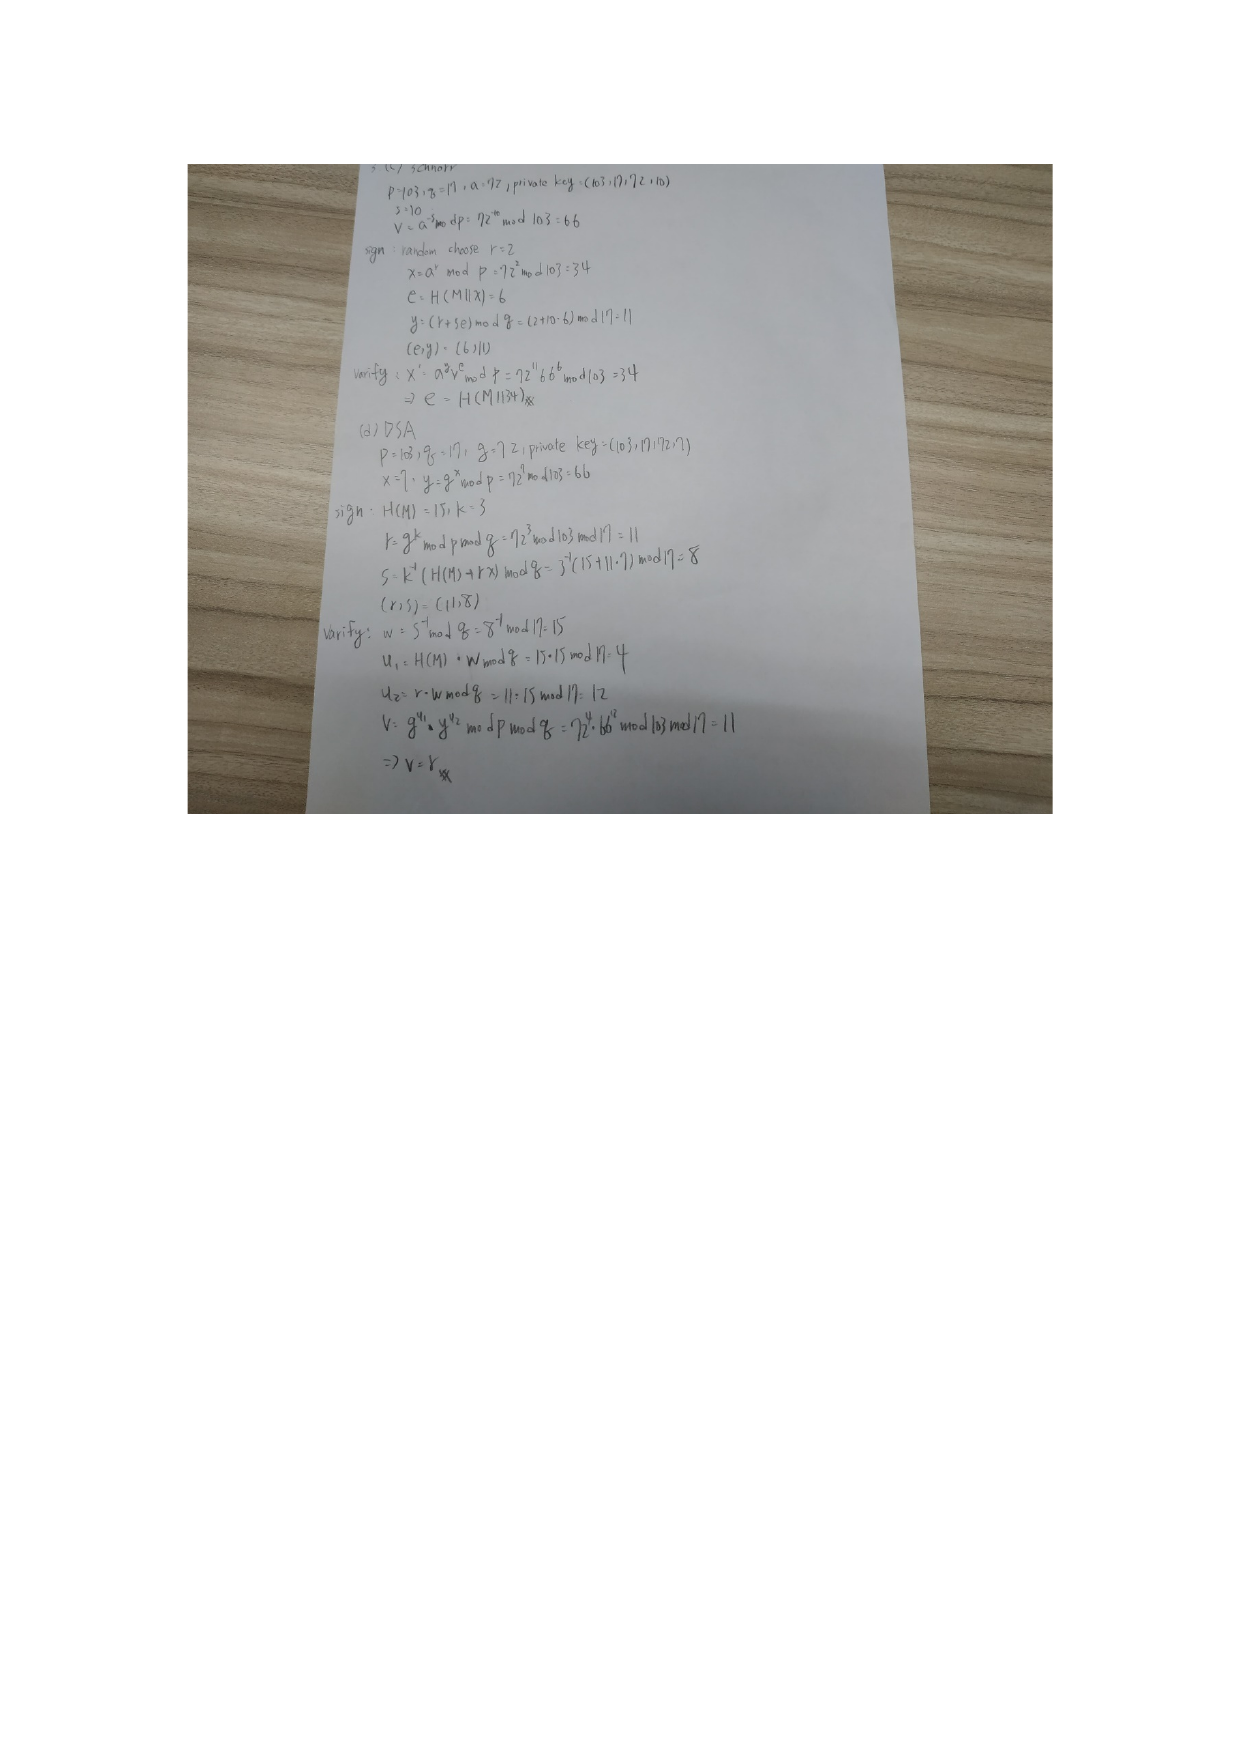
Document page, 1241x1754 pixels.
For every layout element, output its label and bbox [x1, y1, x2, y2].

picture [187, 164, 1053, 814]
